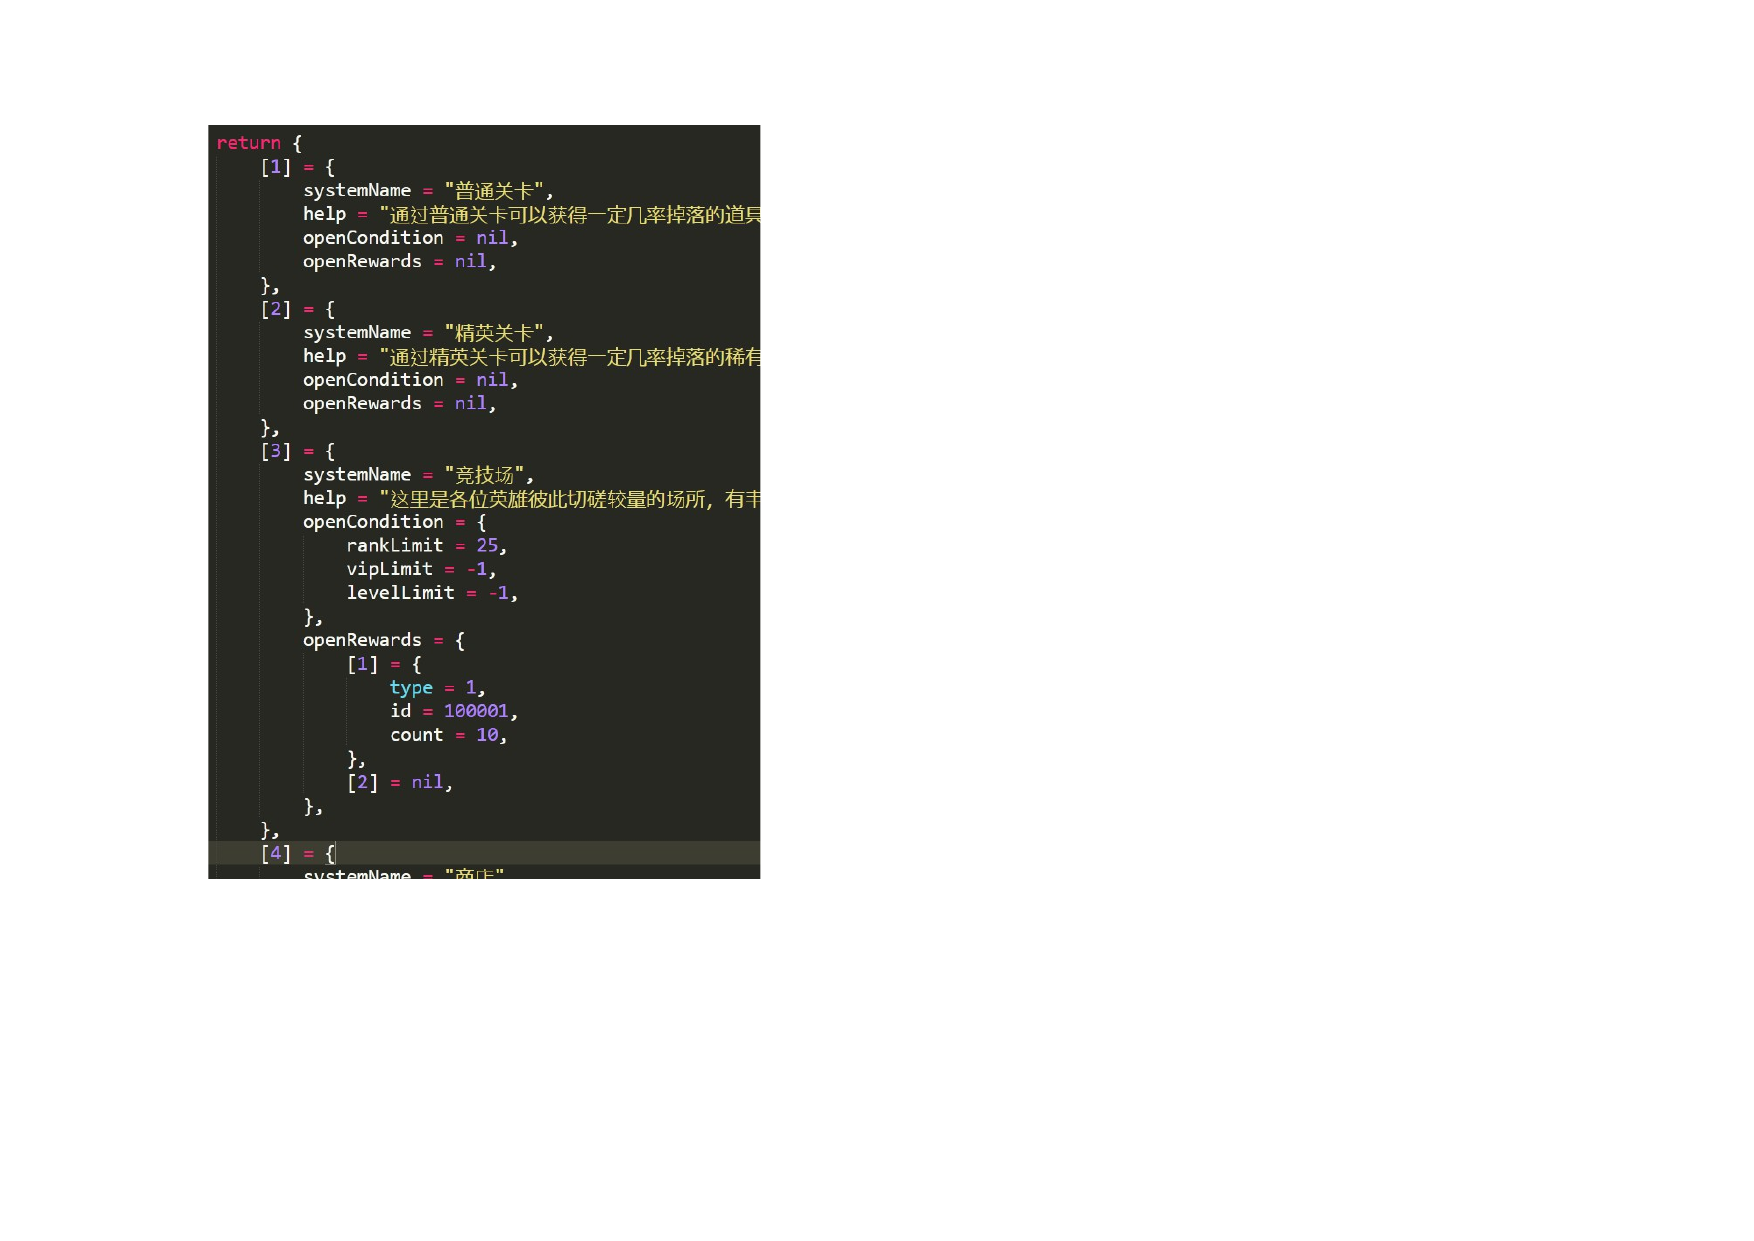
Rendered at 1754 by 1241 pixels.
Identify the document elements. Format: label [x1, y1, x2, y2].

picture [208, 125, 761, 879]
